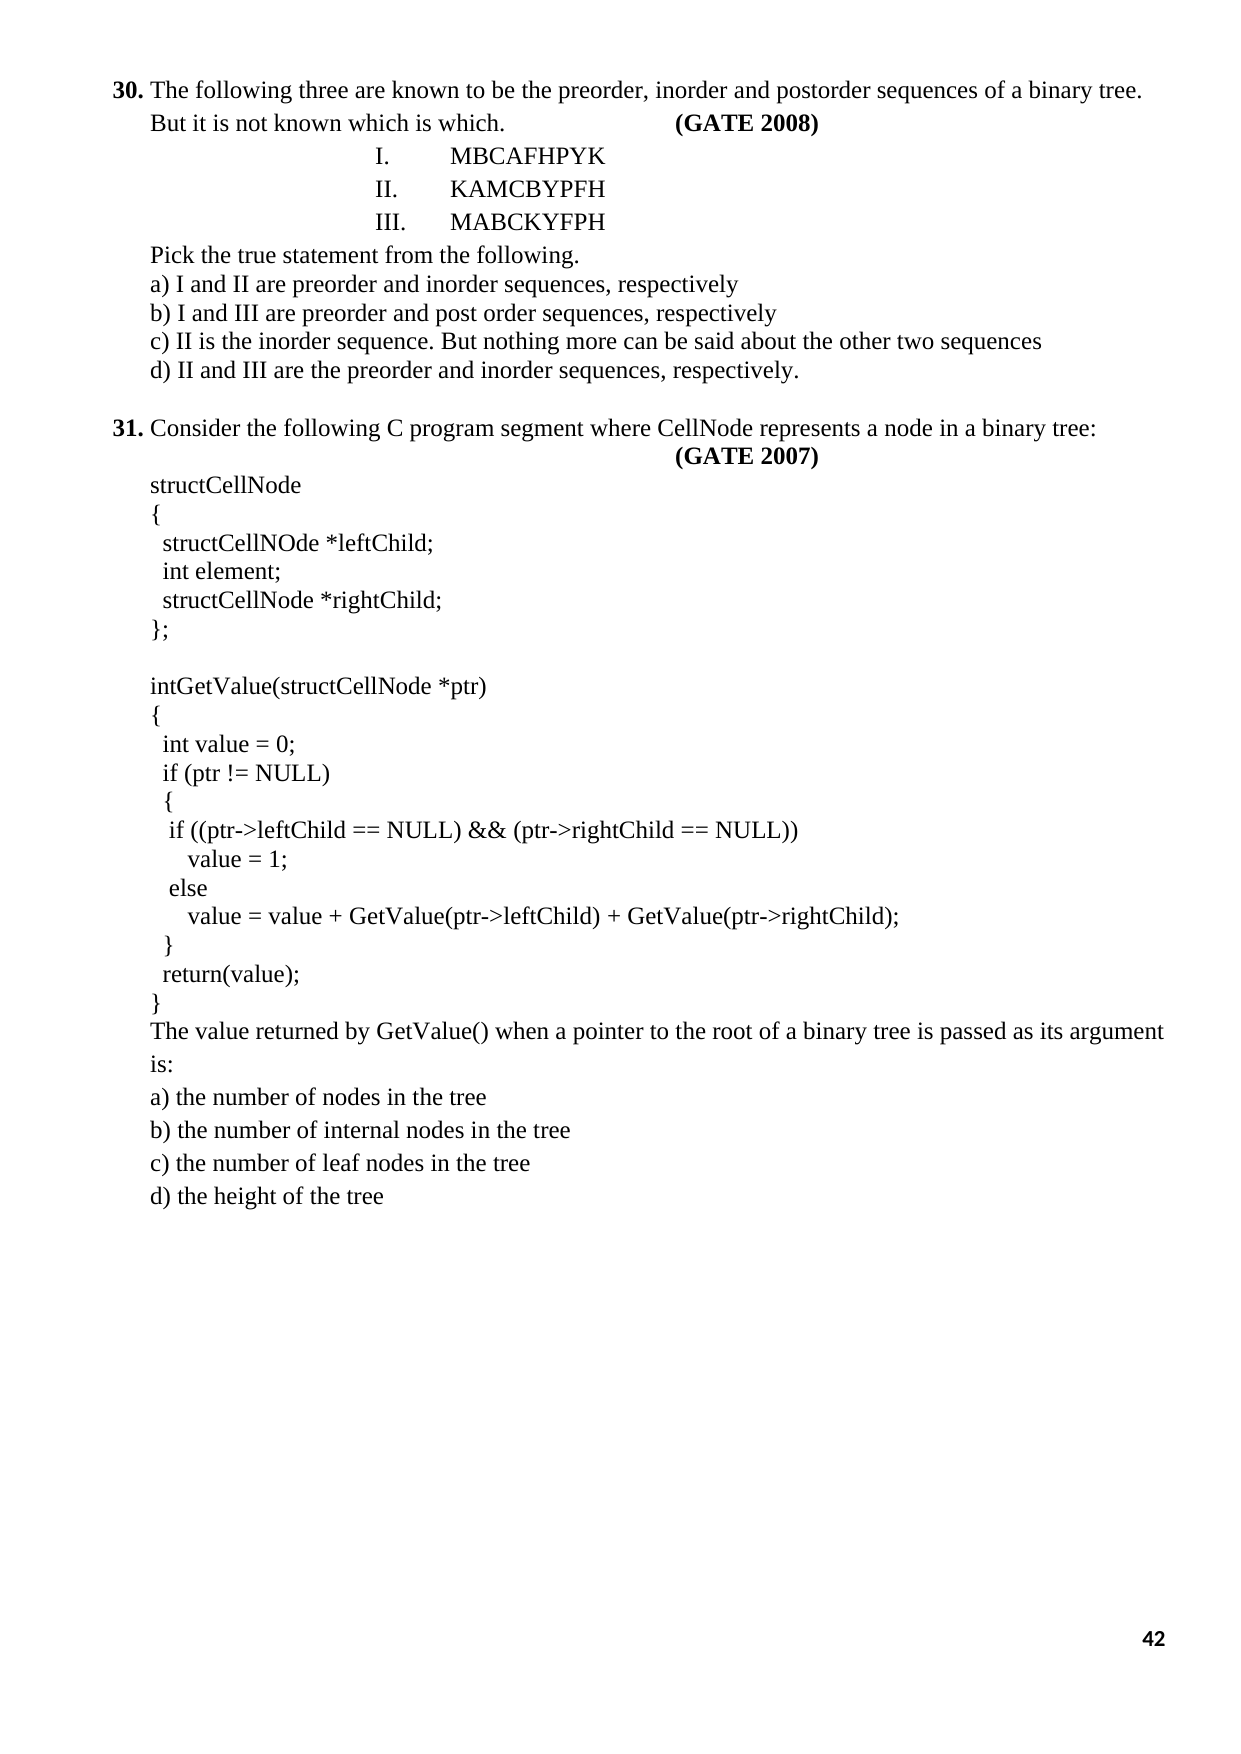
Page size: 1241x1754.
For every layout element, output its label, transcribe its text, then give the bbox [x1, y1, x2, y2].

list { [150, 786, 1165, 815]
list structCellNode *rightChild; [150, 585, 1165, 614]
list if ((ptr->leftChild == NULL) && (ptr->rightChild == NULL)) [150, 815, 1165, 844]
list KAMCBYPFH [375, 174, 1165, 203]
list return(value); [150, 959, 1165, 988]
list int value = 0; [150, 729, 1165, 758]
list } [150, 930, 1165, 959]
list d) II and III are the preorder and inorder sequences, respectively. [75, 355, 1165, 384]
list a) the number of nodes in the tree b) the number of internal nodes in the tree c) the number of leaf nodes in the tree d) the height of the tree [150, 1082, 1165, 1210]
list Pick the true statement from the following. [75, 240, 1165, 269]
list { [150, 499, 1165, 528]
list The following three are known to be the preorder, inorder and postorder sequences of a binary tree. But it is not known which is which. (GATE 2008) [112, 75, 1165, 137]
list int element; [150, 556, 1165, 585]
list value = value + GetValue(ptr->leftChild) + GetValue(ptr->rightChild); [150, 901, 1165, 930]
list else [150, 873, 1165, 901]
text b) I and III are preorder and post order sequences, respectively [75, 298, 1165, 326]
list { [150, 700, 1165, 729]
text c) II is the inorder sequence. But nothing more can be said about the other two sequences [150, 326, 1165, 355]
list if (ptr != NULL) [150, 758, 1165, 786]
list MABCKYFPH [375, 207, 1165, 236]
list MBCAFHPYK [375, 141, 1165, 170]
list }; [150, 614, 1165, 643]
list intGetValue(structCellNode *ptr) [150, 671, 1165, 700]
list } [150, 988, 1165, 1016]
list structCellNode [150, 470, 1165, 499]
text a) I and II are preorder and inorder sequences, respectively [75, 269, 1165, 298]
list value = 1; [150, 844, 1165, 873]
list The value returned by GetValue() when a pointer to the root of a binary tree is passed as its argument is: [150, 1016, 1165, 1078]
list structCellNOde *leftChild; [150, 528, 1165, 556]
list Consider the following C program segment where CellNode represents a node in a binary tree: (GATE 2007) [112, 413, 1165, 470]
